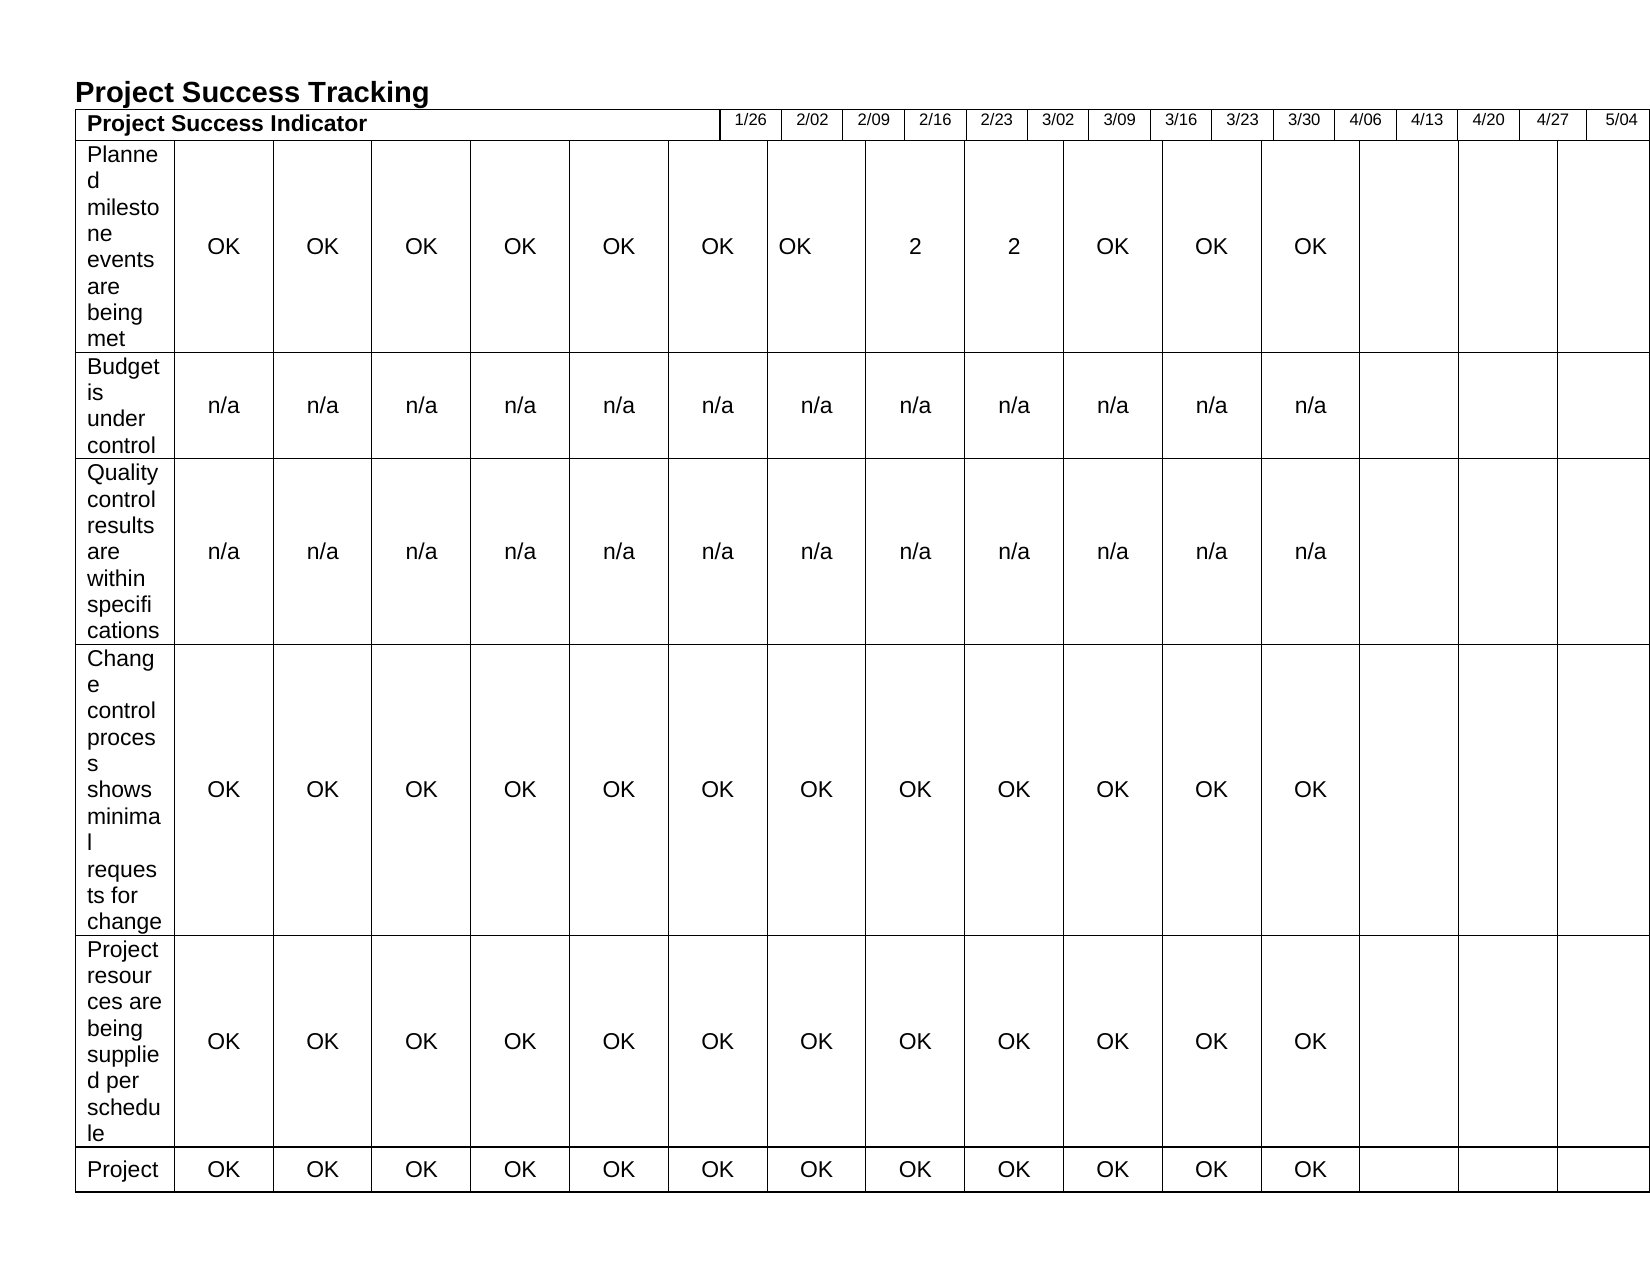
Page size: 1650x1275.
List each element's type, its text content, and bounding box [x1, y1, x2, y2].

table_cell Quality control results are within specifications [76, 459, 174, 644]
table_cell OK [175, 141, 273, 352]
table_cell n/a [570, 353, 668, 458]
table_cell OK [274, 141, 371, 352]
table_cell OK [768, 1148, 865, 1191]
table_cell n/a [471, 459, 569, 644]
table_cell OK [570, 141, 668, 352]
table_cell OK [669, 645, 767, 934]
table_cell [1459, 353, 1557, 458]
table_cell Planned milestone events are being met [76, 141, 174, 352]
table_cell n/a [471, 353, 569, 458]
table_header 4/06 [1335, 110, 1396, 140]
table_cell [1459, 645, 1557, 934]
table_cell OK [372, 645, 470, 934]
table_cell OK [471, 1148, 569, 1191]
table_cell [1558, 1148, 1649, 1191]
table_cell n/a [1262, 353, 1359, 458]
table_cell [1459, 141, 1557, 352]
table_cell n/a [768, 459, 865, 644]
table_header Project Success Indicator [76, 110, 719, 140]
table_cell OK [570, 645, 668, 934]
table_cell OK [965, 936, 1063, 1146]
table_cell n/a [768, 353, 865, 458]
table_cell OK [1163, 936, 1261, 1146]
table_cell Budget is under control [76, 353, 174, 458]
table_cell OK [175, 1148, 273, 1191]
table_cell [1360, 141, 1458, 352]
table_cell OK [866, 645, 964, 934]
table_cell n/a [1163, 353, 1261, 458]
table_cell [1558, 459, 1649, 644]
table_cell n/a [669, 353, 767, 458]
table_cell [1558, 645, 1649, 934]
table_cell OK [1064, 1148, 1162, 1191]
table_cell n/a [274, 353, 371, 458]
table_cell [1558, 141, 1649, 352]
table_cell n/a [1262, 459, 1359, 644]
table_header 5/04 [1587, 110, 1649, 140]
table_cell n/a [274, 459, 371, 644]
table_cell 2 [866, 141, 964, 352]
text Project Success Tracking [75, 75, 1575, 108]
table_cell [1360, 1148, 1458, 1191]
table_cell OK [965, 645, 1063, 934]
table_cell [1459, 936, 1557, 1146]
table_cell OK [965, 1148, 1063, 1191]
table_cell OK [372, 936, 470, 1146]
table_cell n/a [866, 353, 964, 458]
table_cell OK [372, 141, 470, 352]
table_header 1/26 [721, 110, 781, 140]
table_cell OK [1163, 645, 1261, 934]
table_cell OK [372, 1148, 470, 1191]
table_header 3/02 [1028, 110, 1088, 140]
table_cell OK [1262, 645, 1359, 934]
table_header 4/20 [1458, 110, 1519, 140]
table_header 2/23 [967, 110, 1027, 140]
table_cell OK [669, 1148, 767, 1191]
table_header 2/16 [905, 110, 966, 140]
table_header 3/30 [1274, 110, 1334, 140]
table_cell OK [1064, 936, 1162, 1146]
table_cell OK [1262, 1148, 1359, 1191]
table_header 3/23 [1212, 110, 1273, 140]
table_header 3/16 [1151, 110, 1211, 140]
table_cell n/a [175, 353, 273, 458]
table_cell OK [1262, 936, 1359, 1146]
table_cell n/a [965, 459, 1063, 644]
table_cell OK [1064, 141, 1162, 352]
table_cell n/a [669, 459, 767, 644]
table_cell OK [274, 645, 371, 934]
table_cell OK [866, 1148, 964, 1191]
table_cell [1459, 1148, 1557, 1191]
table_header 4/27 [1520, 110, 1586, 140]
table_header 4/13 [1397, 110, 1457, 140]
table_cell n/a [866, 459, 964, 644]
table_cell n/a [570, 459, 668, 644]
table_cell OK [471, 936, 569, 1146]
table_cell OK [1163, 1148, 1261, 1191]
table_cell [1558, 936, 1649, 1146]
table_cell n/a [1064, 353, 1162, 458]
table_cell OK [768, 645, 865, 934]
table_cell OK [669, 936, 767, 1146]
table_cell OK [669, 141, 767, 352]
table_cell n/a [1163, 459, 1261, 644]
table_cell n/a [965, 353, 1063, 458]
table_cell [1558, 353, 1649, 458]
table_cell Project resources are being supplied per schedule [76, 936, 174, 1146]
table_cell n/a [372, 353, 470, 458]
table_cell [1360, 645, 1458, 934]
table_cell OK [1064, 645, 1162, 934]
table_cell OK [175, 645, 273, 934]
table_header 2/09 [843, 110, 904, 140]
table_cell OK [768, 141, 865, 352]
table_cell [1360, 459, 1458, 644]
table_header 2/02 [782, 110, 842, 140]
table_cell OK [768, 936, 865, 1146]
table_cell OK [570, 936, 668, 1146]
table_cell OK [866, 936, 964, 1146]
table_cell [1360, 936, 1458, 1146]
table_header 3/09 [1089, 110, 1150, 140]
table_cell OK [570, 1148, 668, 1191]
table_cell n/a [175, 459, 273, 644]
table_cell [1360, 353, 1458, 458]
table_cell OK [274, 1148, 371, 1191]
table_cell OK [471, 141, 569, 352]
table_cell n/a [372, 459, 470, 644]
table_cell Change control process shows minimal requests for change [76, 645, 174, 934]
table_cell OK [1163, 141, 1261, 352]
table_cell OK [471, 645, 569, 934]
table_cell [76, 1148, 174, 1191]
table_cell OK [274, 936, 371, 1146]
table_cell OK [1262, 141, 1359, 352]
table_cell n/a [1064, 459, 1162, 644]
table_cell OK [175, 936, 273, 1146]
table_cell 2 [965, 141, 1063, 352]
table_cell [1459, 459, 1557, 644]
